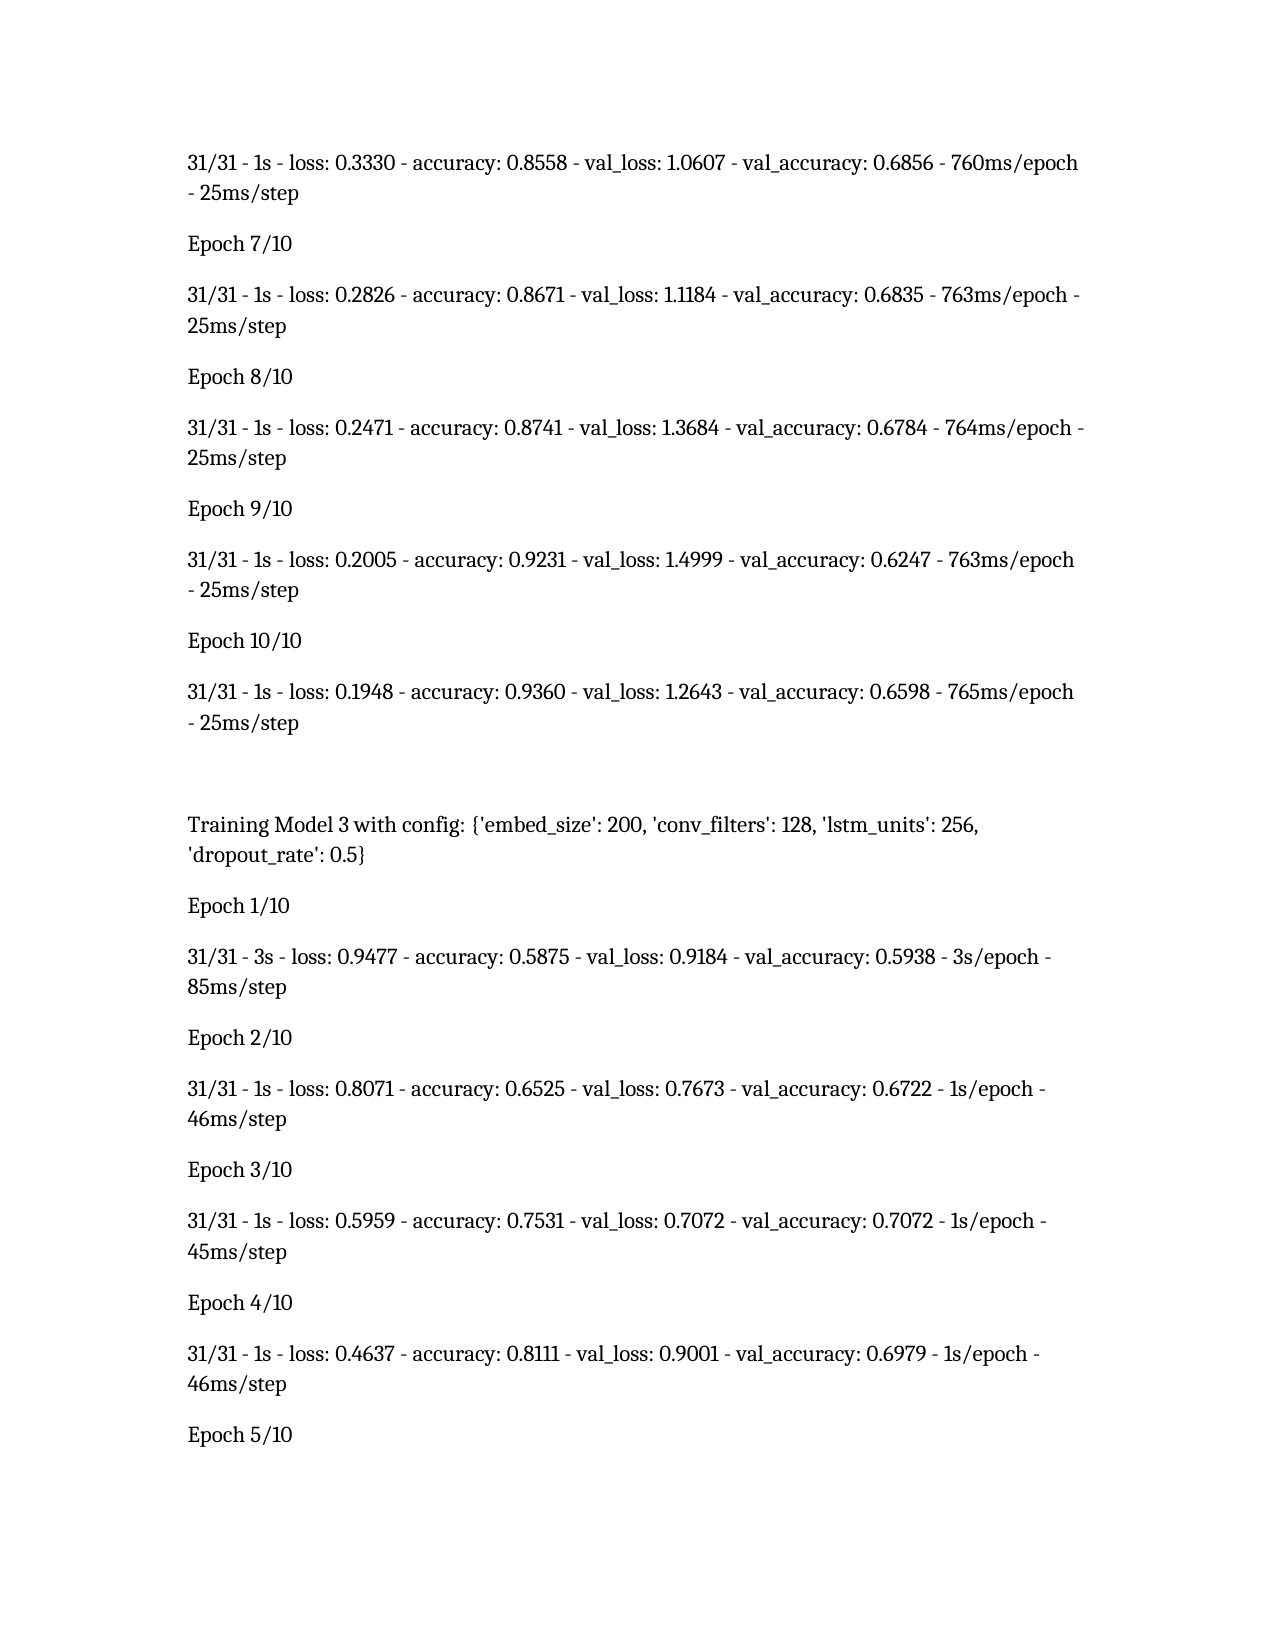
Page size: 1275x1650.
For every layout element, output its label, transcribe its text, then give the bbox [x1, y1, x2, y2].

text Epoch 1/10 [187, 893, 1087, 919]
text 31/31 - 1s - loss: 0.4637 - accuracy: 0.8111 - val_loss: 0.9001 - val_accuracy: 0.6979 - 1s/epoch - 46ms/step [187, 1341, 1087, 1397]
text Epoch 9/10 [187, 496, 1087, 522]
text Training Model 3 with config: {'embed_size': 200, 'conv_filters': 128, 'lstm_units': 256, 'dropout_rate': 0.5} [187, 811, 1087, 868]
text 31/31 - 1s - loss: 0.2826 - accuracy: 0.8671 - val_loss: 1.1184 - val_accuracy: 0.6835 - 763ms/epoch - 25ms/step [187, 282, 1087, 339]
text Epoch 5/10 [187, 1422, 1087, 1448]
text Epoch 2/10 [187, 1025, 1087, 1051]
text 31/31 - 3s - loss: 0.9477 - accuracy: 0.5875 - val_loss: 0.9184 - val_accuracy: 0.5938 - 3s/epoch - 85ms/step [187, 944, 1087, 1000]
text Epoch 4/10 [187, 1289, 1087, 1316]
text Epoch 7/10 [187, 231, 1087, 258]
text 31/31 - 1s - loss: 0.8071 - accuracy: 0.6525 - val_loss: 0.7673 - val_accuracy: 0.6722 - 1s/epoch - 46ms/step [187, 1076, 1087, 1133]
text 31/31 - 1s - loss: 0.3330 - accuracy: 0.8558 - val_loss: 1.0607 - val_accuracy: 0.6856 - 760ms/epoch - 25ms/step [187, 150, 1087, 207]
text 31/31 - 1s - loss: 0.2005 - accuracy: 0.9231 - val_loss: 1.4999 - val_accuracy: 0.6247 - 763ms/epoch - 25ms/step [187, 547, 1087, 603]
text 31/31 - 1s - loss: 0.5959 - accuracy: 0.7531 - val_loss: 0.7072 - val_accuracy: 0.7072 - 1s/epoch - 45ms/step [187, 1208, 1087, 1265]
text Epoch 8/10 [187, 363, 1087, 390]
text Epoch 10/10 [187, 628, 1087, 654]
text 31/31 - 1s - loss: 0.1948 - accuracy: 0.9360 - val_loss: 1.2643 - val_accuracy: 0.6598 - 765ms/epoch - 25ms/step [187, 679, 1087, 736]
text 31/31 - 1s - loss: 0.2471 - accuracy: 0.8741 - val_loss: 1.3684 - val_accuracy: 0.6784 - 764ms/epoch - 25ms/step [187, 414, 1087, 471]
text Epoch 3/10 [187, 1157, 1087, 1184]
